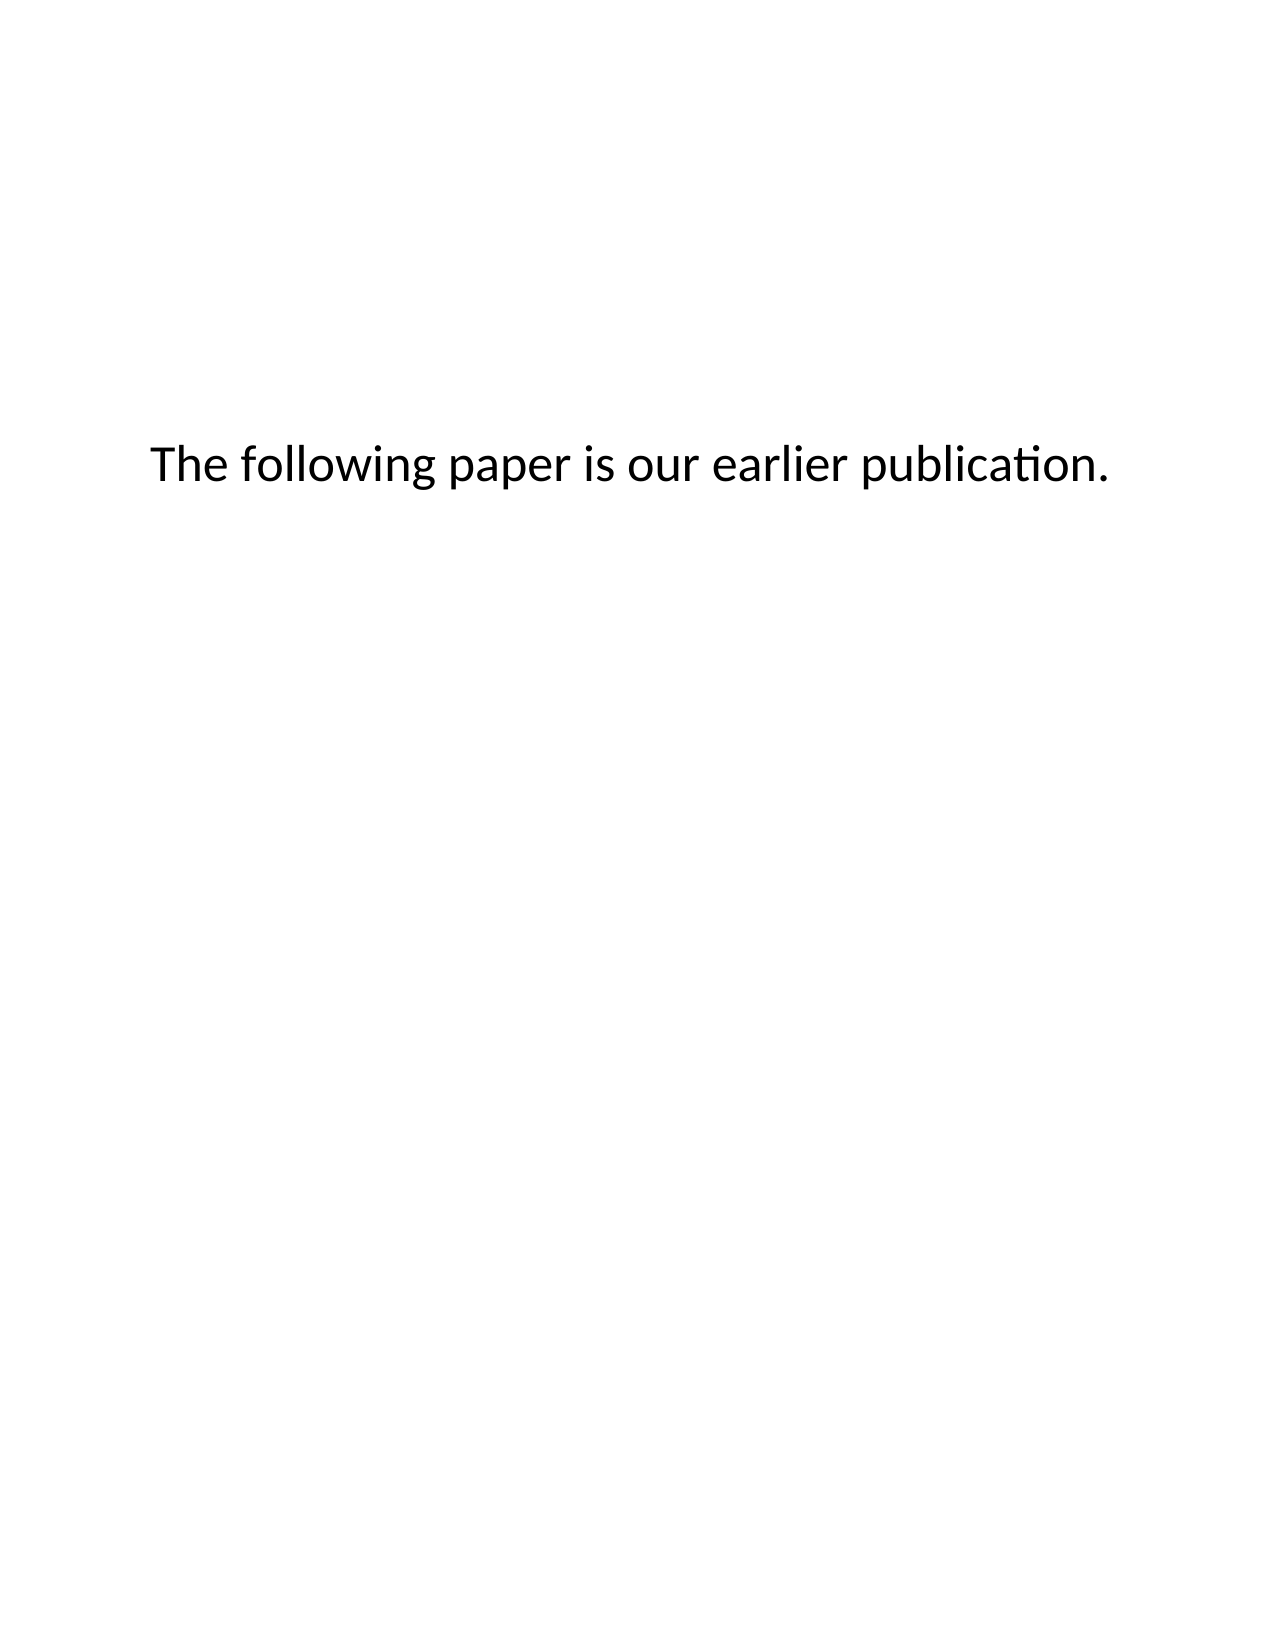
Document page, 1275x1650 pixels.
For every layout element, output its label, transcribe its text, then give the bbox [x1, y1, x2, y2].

text The following paper is our earlier publication. [150, 431, 1125, 495]
